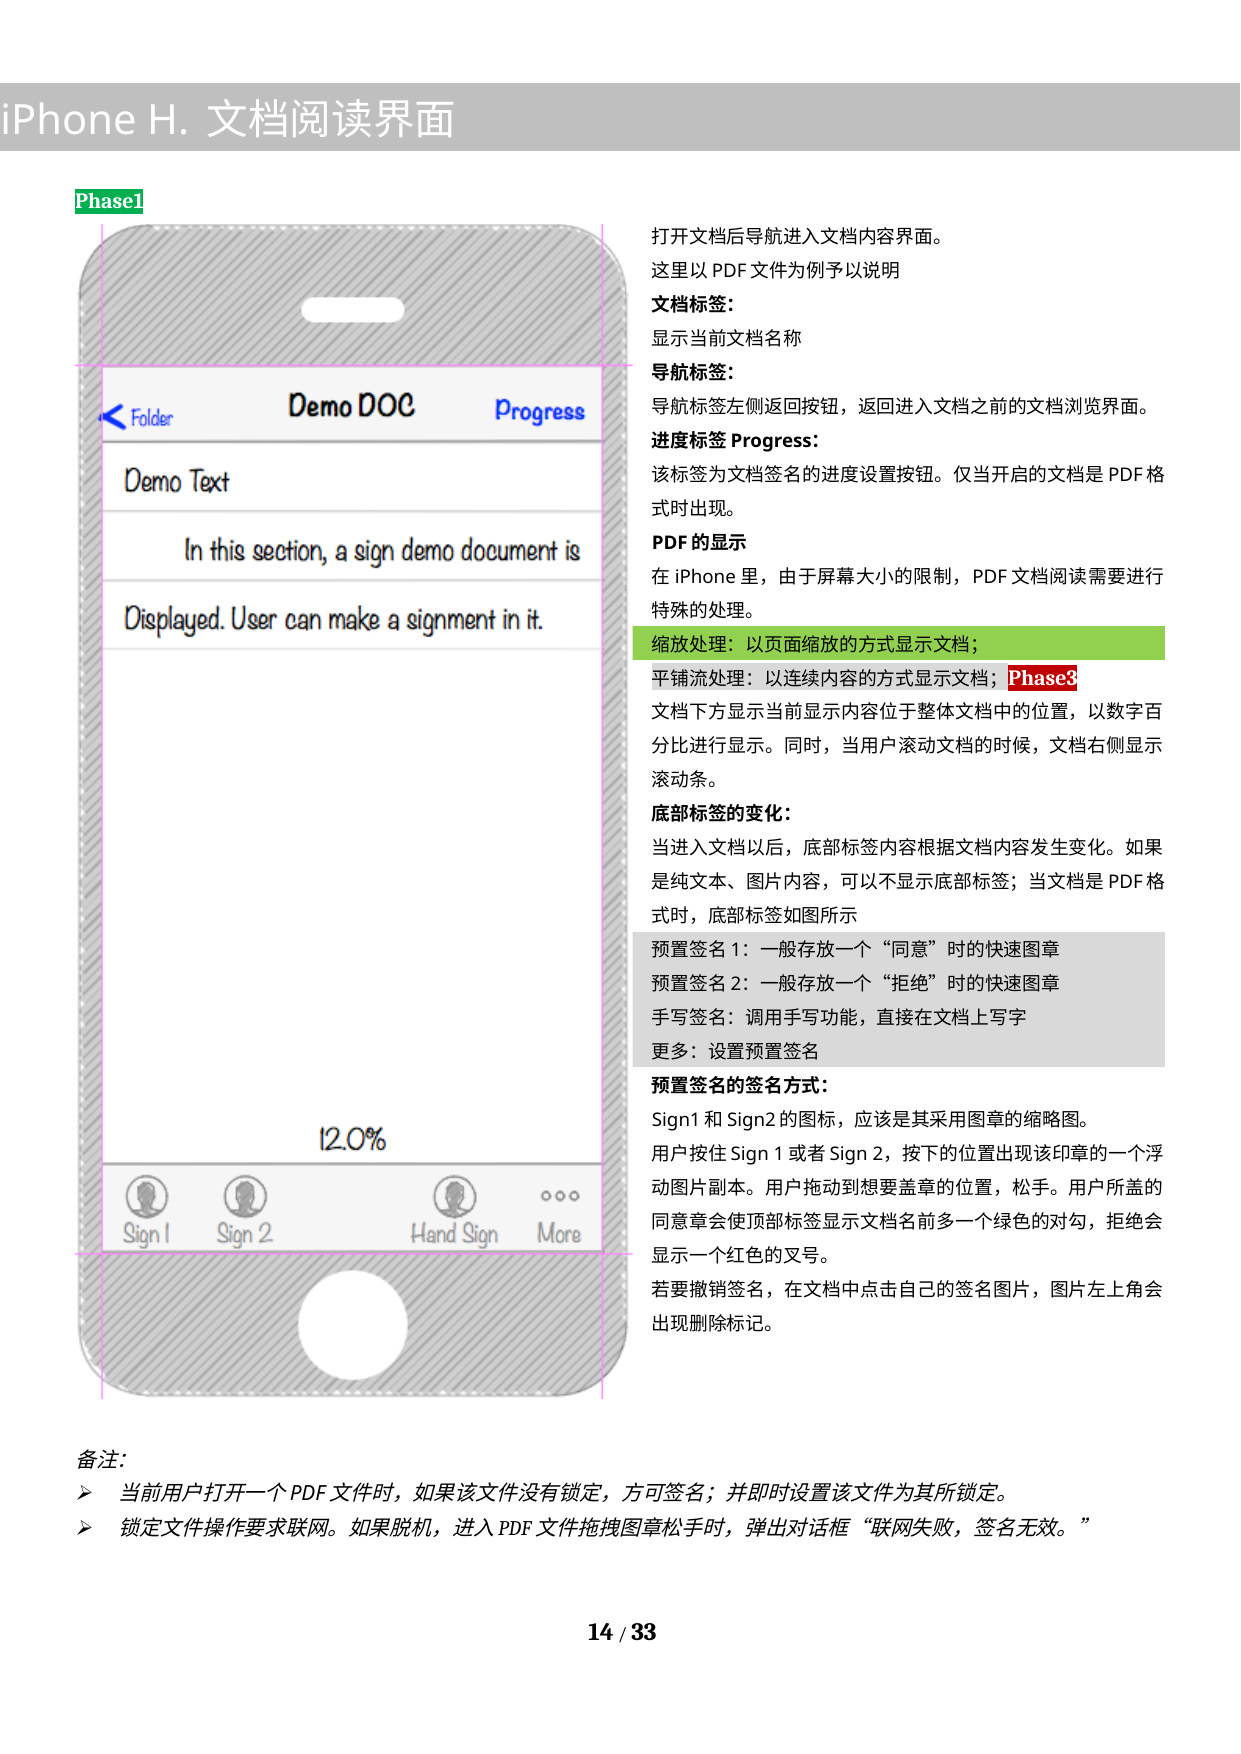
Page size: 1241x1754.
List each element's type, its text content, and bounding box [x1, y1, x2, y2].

text 该标签为文档签名的进度设置按钮。仅当开启的文档是PDF格式时出现。 [633, 456, 1165, 524]
text 备注： [75, 1441, 1165, 1475]
text 预置签名2：一般存放一个“拒绝”时的快速图章 [633, 966, 1165, 999]
text 预置签名1：一般存放一个“同意”时的快速图章 [633, 932, 1165, 966]
text 手写签名：调用手写功能，直接在文档上写字 [633, 999, 1165, 1033]
text 进度标签Progress： [633, 422, 1165, 456]
text 导航标签： [633, 354, 1165, 388]
text 文档下方显示当前显示内容位于整体文档中的位置，以数字百分比进行显示。同时，当用户滚动文档的时候，文档右侧显示滚动条。 [633, 694, 1165, 796]
text 底部标签的变化： [633, 796, 1165, 830]
text 平铺流处理：以连续内容的方式显示文档；Phase3 [633, 660, 1165, 694]
list 当前用户打开一个PDF文件时，如果该文件没有锁定，方可签名；并即时设置该文件为其所锁定。 [75, 1475, 1165, 1509]
list 锁定文件操作要求联网。如果脱机，进入PDF文件拖拽图章松手时，弹出对话框“联网失败，签名无效。” [75, 1509, 1165, 1543]
subtitle 文档阅读界面 [0, 83, 1240, 151]
picture [75, 224, 633, 1399]
text 预置签名的签名方式： [633, 1067, 1165, 1101]
text 显示当前文档名称 [633, 320, 1165, 354]
text 文档标签： [633, 286, 1165, 320]
text 若要撤销签名，在文档中点击自己的签名图片，图片左上角会出现删除标记。 [633, 1271, 1165, 1339]
text 缩放处理：以页面缩放的方式显示文档； [633, 626, 1165, 660]
text 导航标签左侧返回按钮，返回进入文档之前的文档浏览界面。 [633, 388, 1165, 422]
text Sign1和Sign2的图标，应该是其采用图章的缩略图。 [633, 1101, 1165, 1135]
text PDF的显示 [633, 524, 1165, 558]
text 打开文档后导航进入文档内容界面。 [75, 218, 1165, 252]
text 当进入文档以后，底部标签内容根据文档内容发生变化。如果是纯文本、图片内容，可以不显示底部标签；当文档是PDF格式时，底部标签如图所示 [633, 830, 1165, 932]
text 这里以PDF文件为例予以说明 [633, 252, 1165, 286]
text Phase1 [75, 184, 1165, 218]
text 在iPhone里，由于屏幕大小的限制，PDF文档阅读需要进行特殊的处理。 [633, 558, 1165, 626]
text 更多：设置预置签名 [633, 1033, 1165, 1067]
text 用户按住Sign 1或者Sign 2，按下的位置出现该印章的一个浮动图片副本。用户拖动到想要盖章的位置，松手。用户所盖的同意章会使顶部标签显示文档名前多一个绿色的对勾，拒绝会显示一个红色的叉号。 [633, 1135, 1165, 1271]
